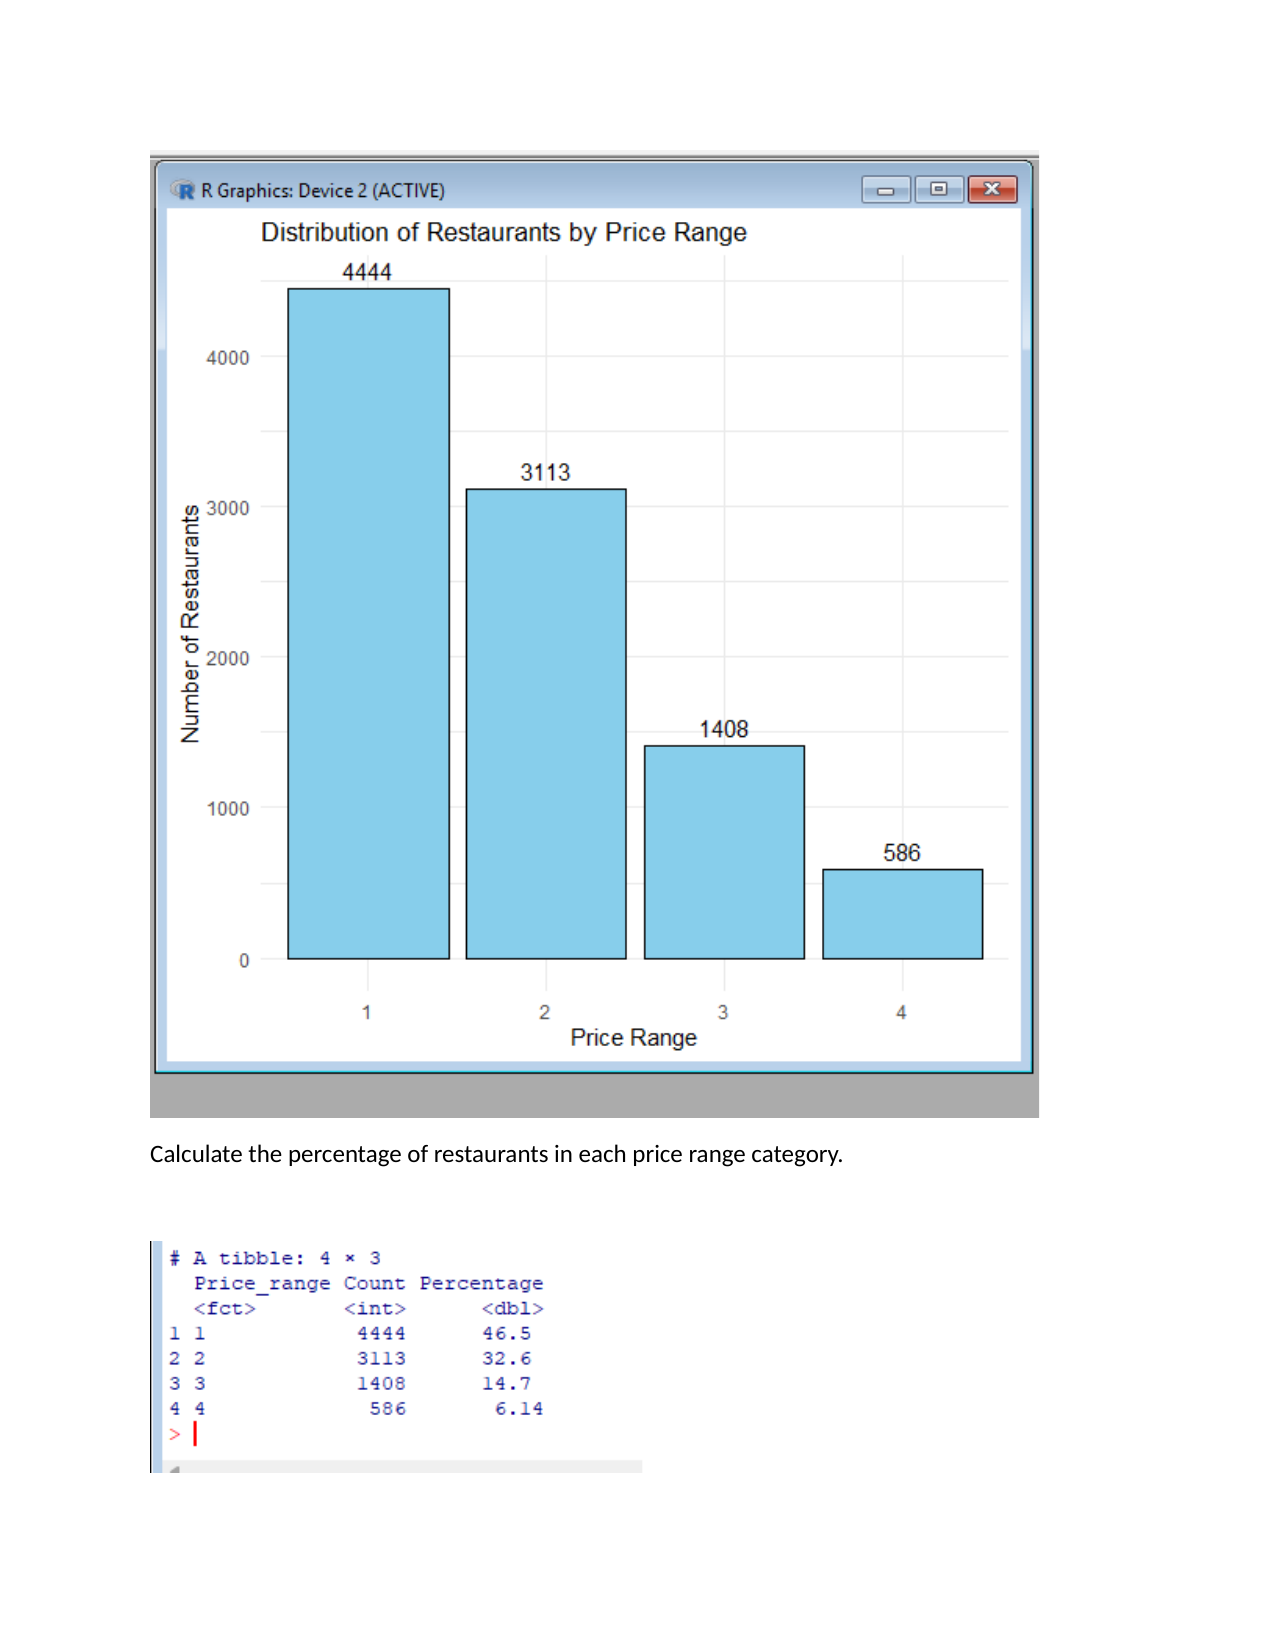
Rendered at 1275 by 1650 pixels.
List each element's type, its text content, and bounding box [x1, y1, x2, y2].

text Calculate the percentage of restaurants in each price range category. [150, 1138, 1125, 1169]
picture [150, 1241, 643, 1473]
picture [150, 150, 1040, 1118]
